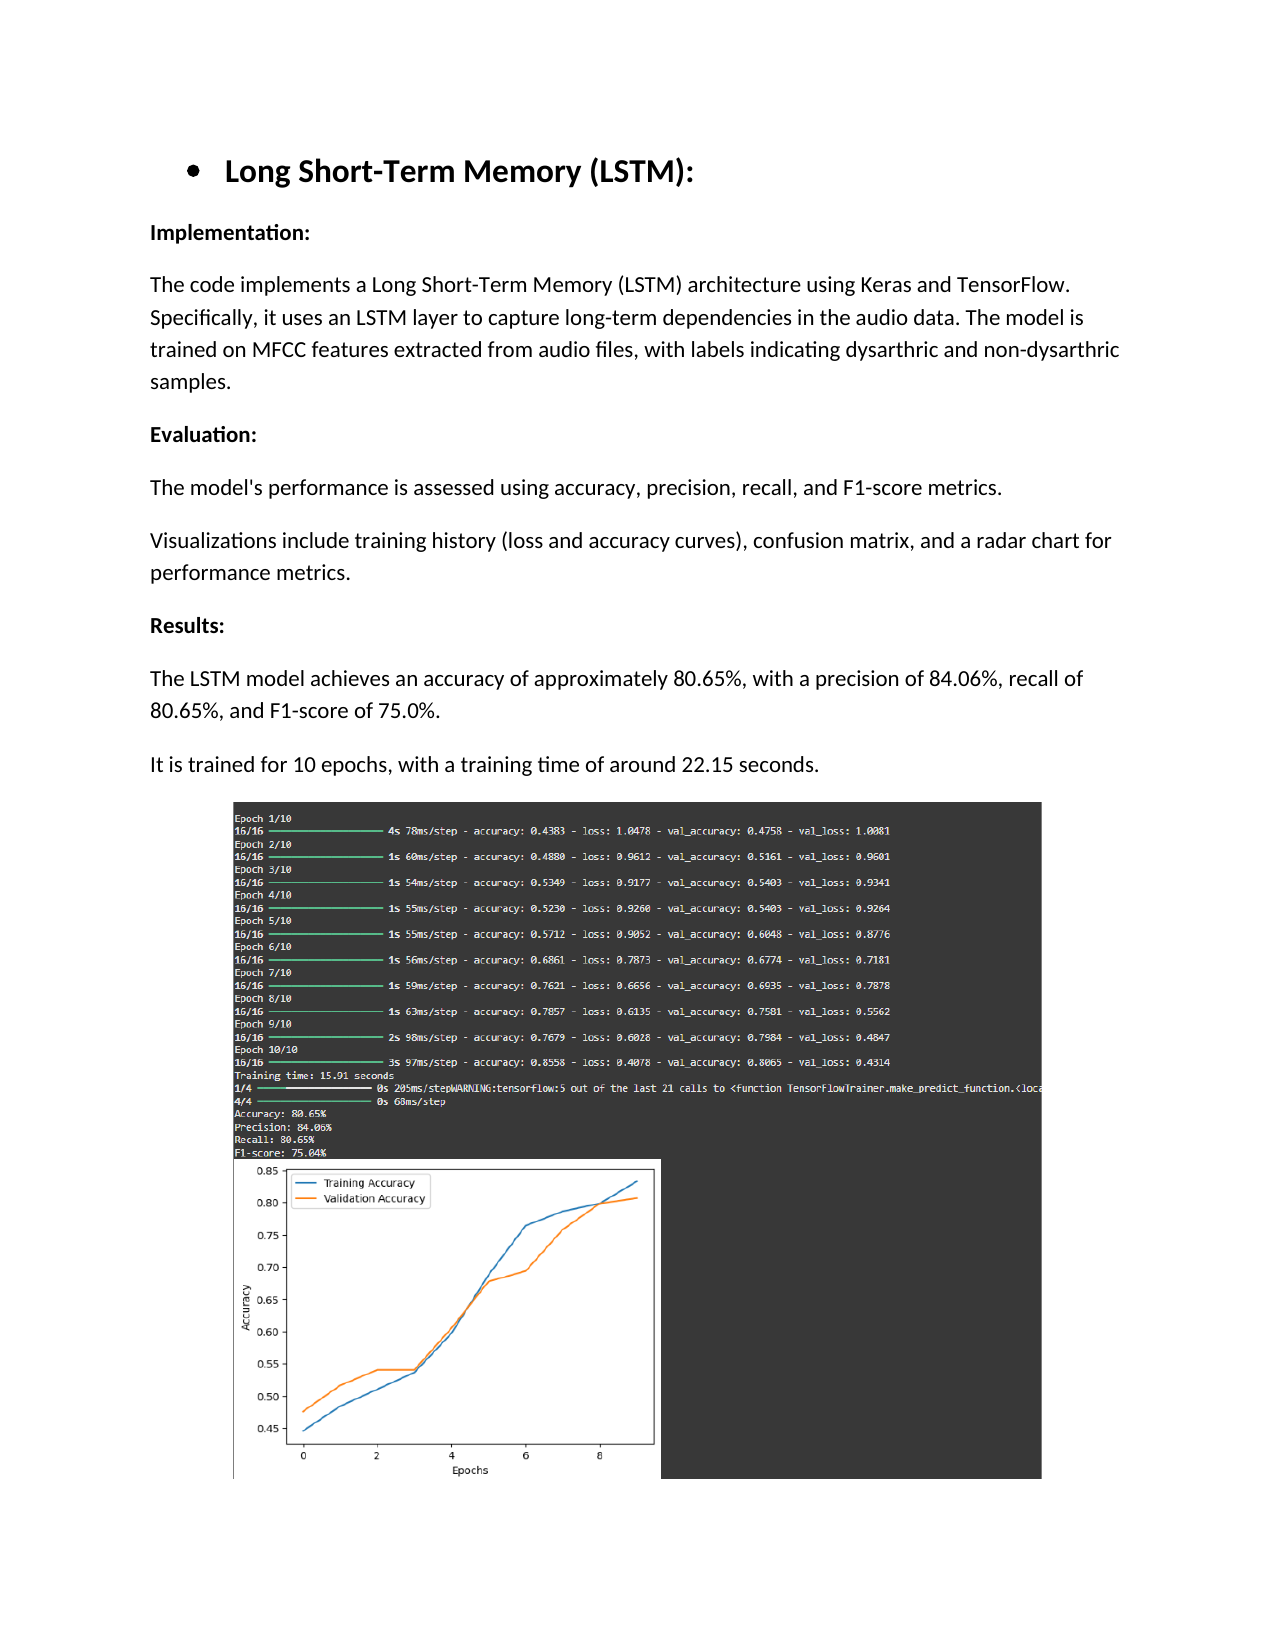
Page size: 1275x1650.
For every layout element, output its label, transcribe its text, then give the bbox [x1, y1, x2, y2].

text It is trained for 10 epochs, with a training time of around 22.15 seconds. [150, 750, 1125, 778]
text Results: [150, 611, 1125, 639]
text The LSTM model achieves an accuracy of approximately 80.65%, with a precision of 84.06%, recall of 80.65%, and F1-score of 75.0%. [150, 664, 1125, 725]
text Visualizations include training history (loss and accuracy curves), confusion matrix, and a radar chart for performance metrics. [150, 526, 1125, 586]
list Long Short-Term Memory (LSTM): [187, 150, 1125, 191]
picture [233, 802, 1042, 1479]
text The code implements a Long Short-Term Memory (LSTM) architecture using Keras and TensorFlow. Specifically, it uses an LSTM layer to capture long-term dependencies in the audio data. The model is trained on MFCC features extracted from audio files, with labels indicating dysarthric and non-dysarthric samples. [150, 271, 1125, 395]
text Evaluation: [150, 420, 1125, 448]
text Implementation: [150, 218, 1125, 246]
text The model's performance is assessed using accuracy, precision, recall, and F1-score metrics. [150, 473, 1125, 501]
